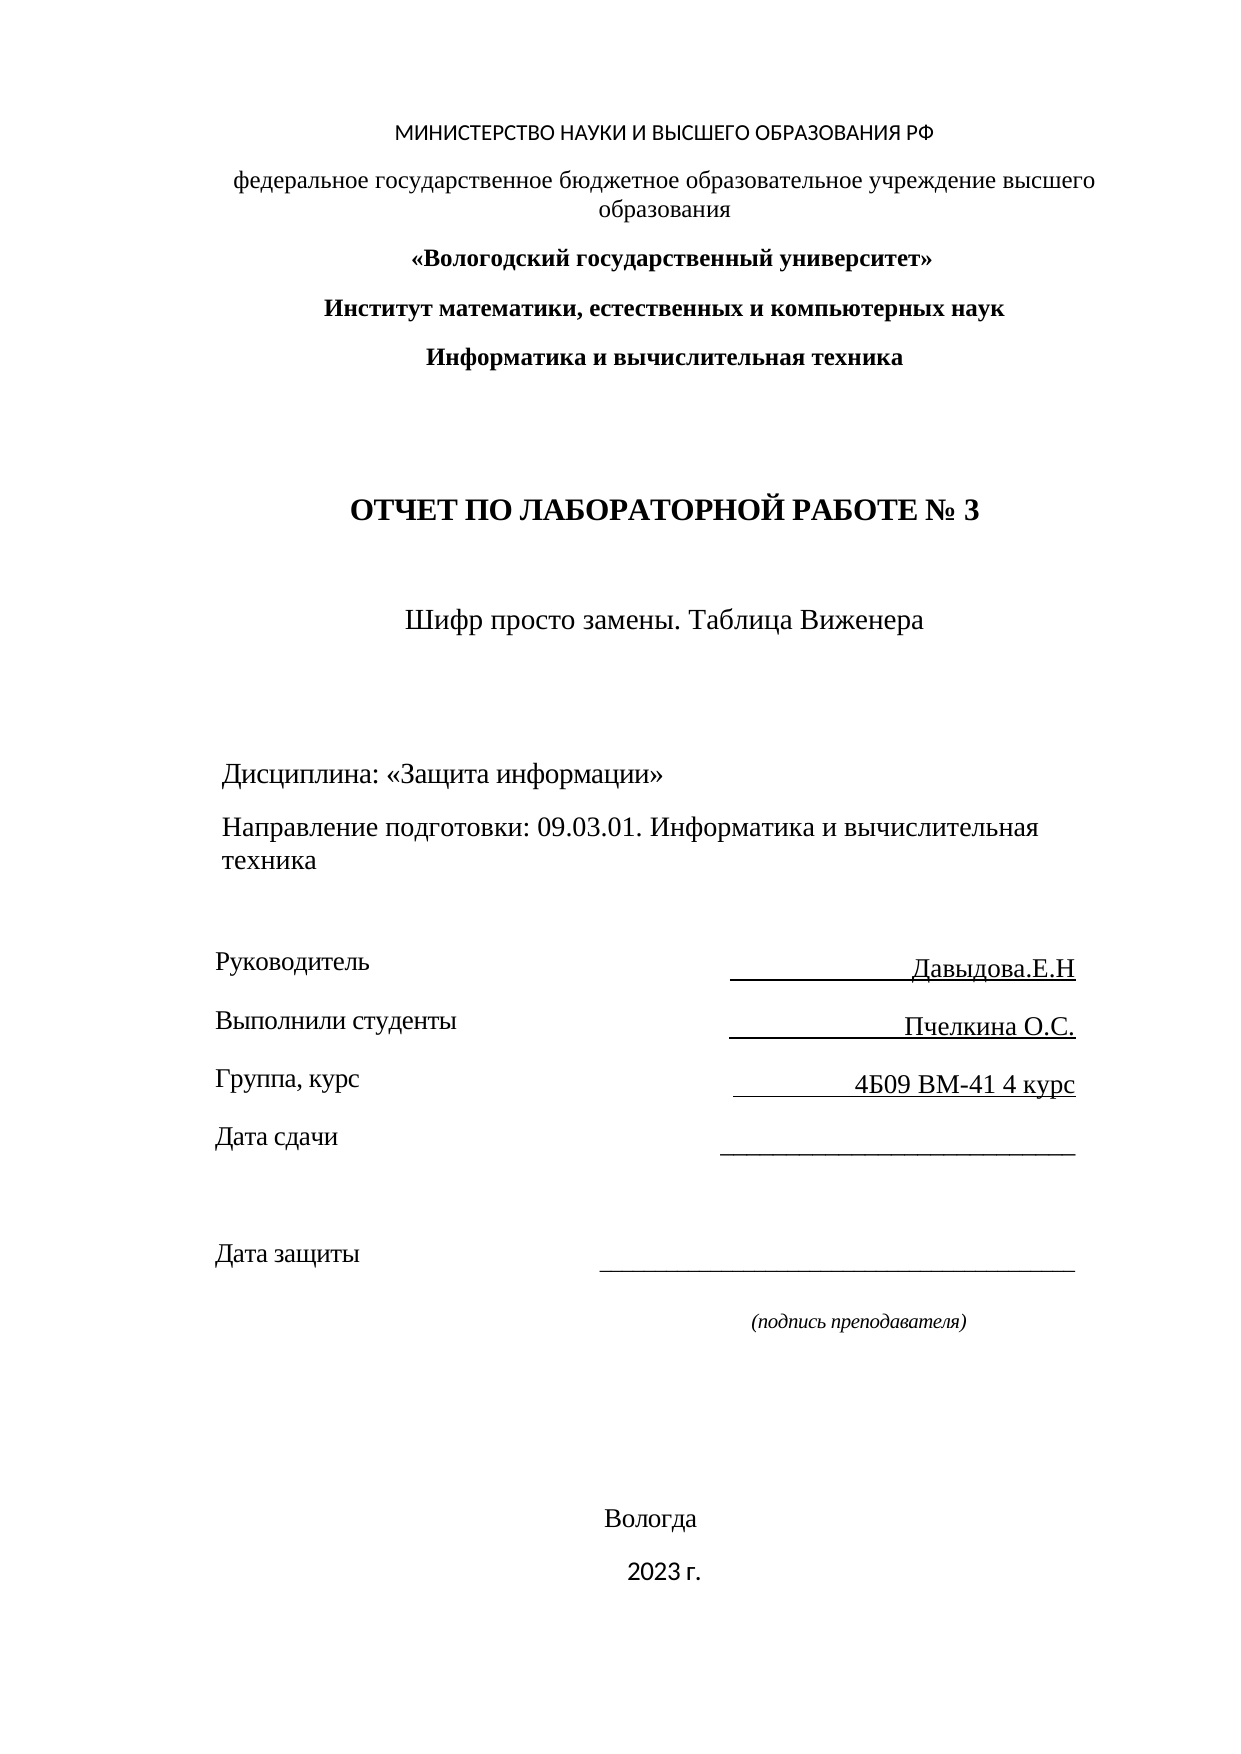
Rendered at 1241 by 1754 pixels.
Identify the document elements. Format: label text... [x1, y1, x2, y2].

text Дисциплина: «Защита информации» [207, 756, 1086, 789]
text федеральное государственное бюджетное образовательное учреждение высшего образования [171, 165, 1158, 222]
table_cell ___________________________ [541, 1121, 1152, 1237]
text Информатика и вычислительная техника [177, 342, 1152, 371]
text «Вологодский государственный университет» [177, 243, 1160, 272]
table_cell Выполнили студенты [204, 1004, 541, 1062]
table_cell Дата сдачи [204, 1121, 541, 1237]
text МИНИСТЕРСТВО НАУКИ И ВЫСШЕГО ОБРАЗОВАНИЯ РФ [177, 118, 1152, 146]
table_cell Группа, курс [204, 1062, 541, 1121]
table_header Давыдова.Е.Н [541, 946, 1152, 1004]
text Вологда [215, 1503, 1086, 1534]
table_header Руководитель [204, 946, 541, 1004]
text Шифр просто замены. Таблица Виженера [177, 602, 1152, 636]
text ОТЧЕТ ПО ЛАБОРАТОРНОЙ РАБОТЕ № 3 [177, 491, 1152, 527]
table_cell Пчелкина О.С. [541, 1004, 1152, 1062]
text Направление подготовки: 09.03.01. Информатика и вычислительная техника [222, 810, 1086, 875]
table_cell ___________________________________________ (подпись преподавателя) [541, 1237, 1152, 1354]
table_cell Дата защиты [204, 1237, 541, 1354]
text 2023 г. [177, 1554, 1152, 1588]
text Институт математики, естественных и компьютерных наук [177, 293, 1152, 322]
table_cell 4Б09 ВМ-41 4 курс [541, 1062, 1152, 1121]
